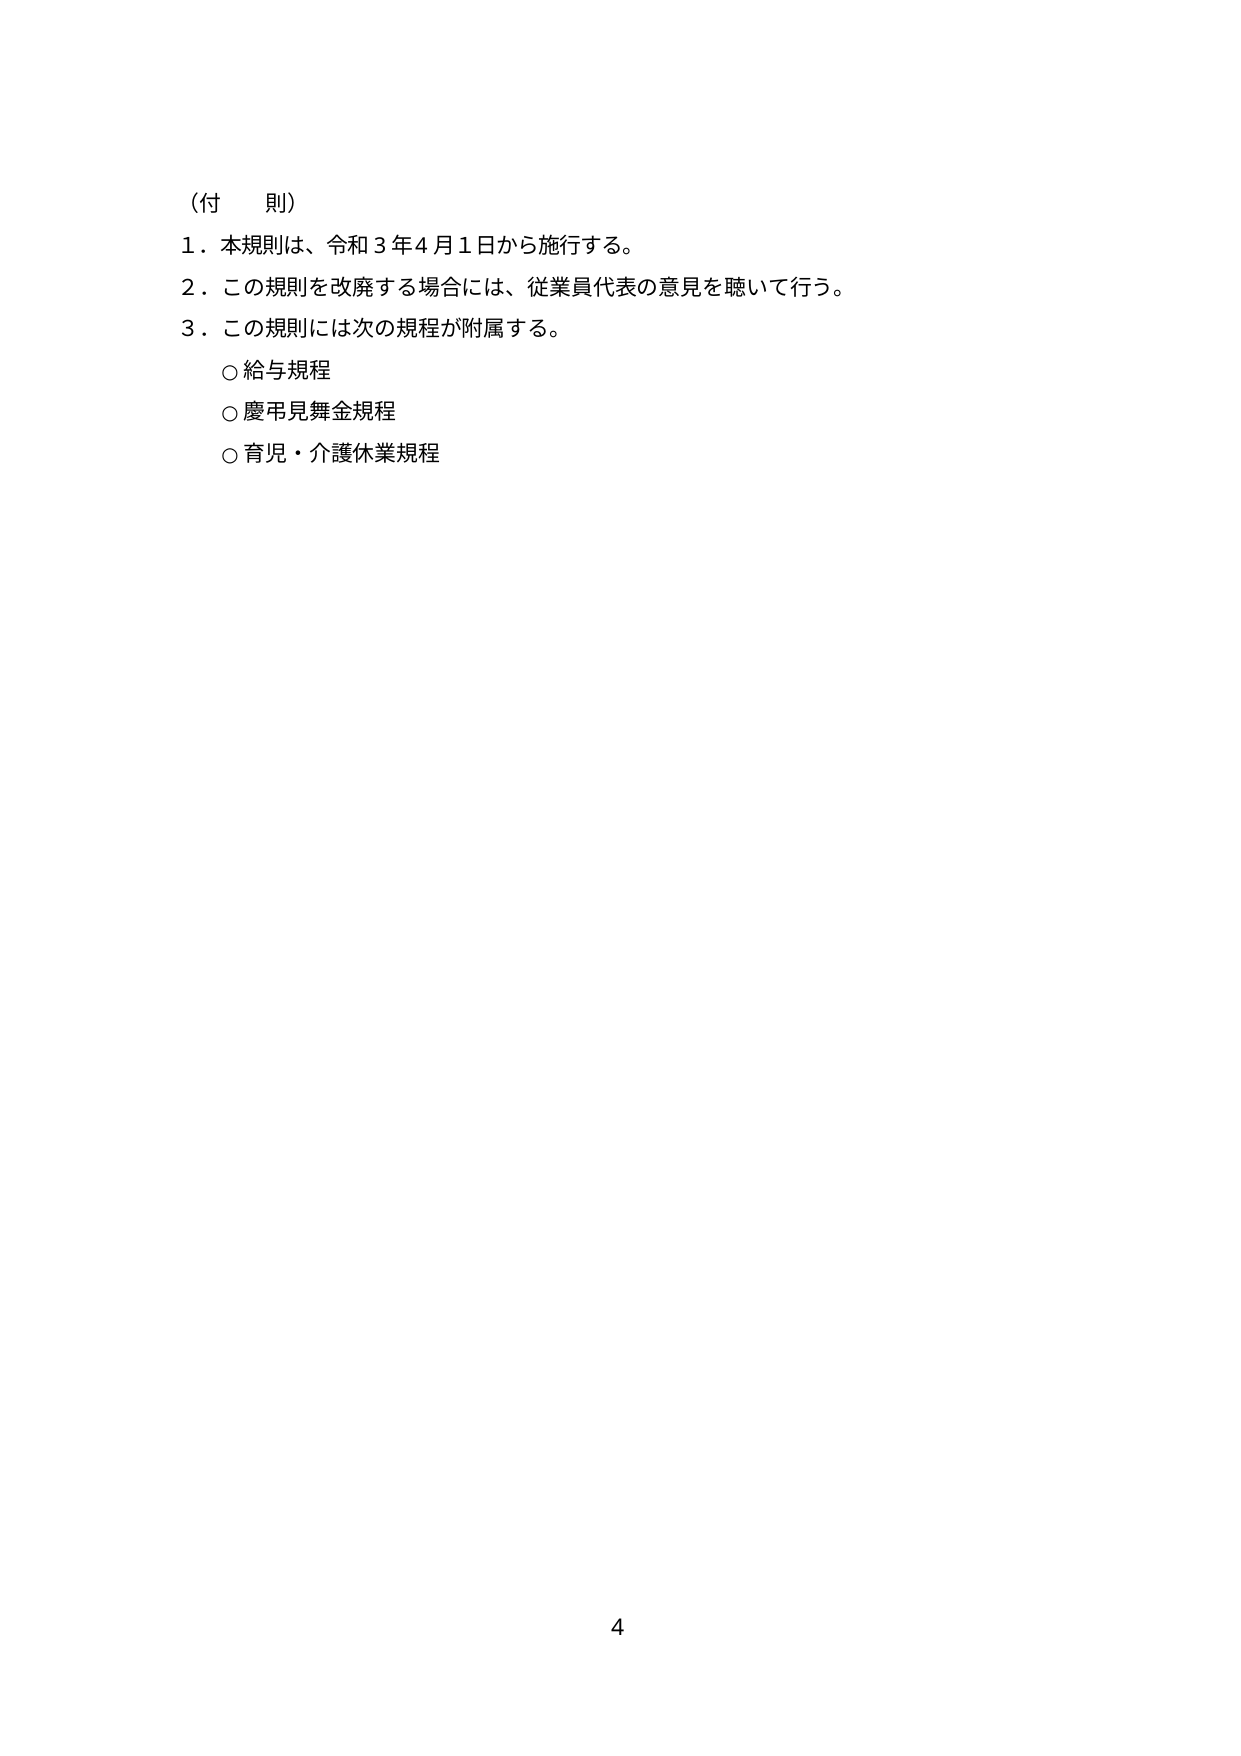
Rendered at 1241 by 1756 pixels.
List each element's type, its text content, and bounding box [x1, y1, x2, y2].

text ３．この規則には次の規程が附属する。 [177, 311, 1096, 343]
list 給与規程 [221, 353, 1096, 384]
text （付 則） [177, 186, 1096, 218]
list 慶弔見舞金規程 [221, 394, 1096, 426]
list 育児・介護休業規程 [221, 436, 1096, 467]
text １．本規則は、令和 3 年 4 月１日から施行する。 [177, 228, 1096, 260]
text ２．この規則を改廃する場合には、従業員代表の意見を聴いて行う。 [177, 269, 1096, 301]
